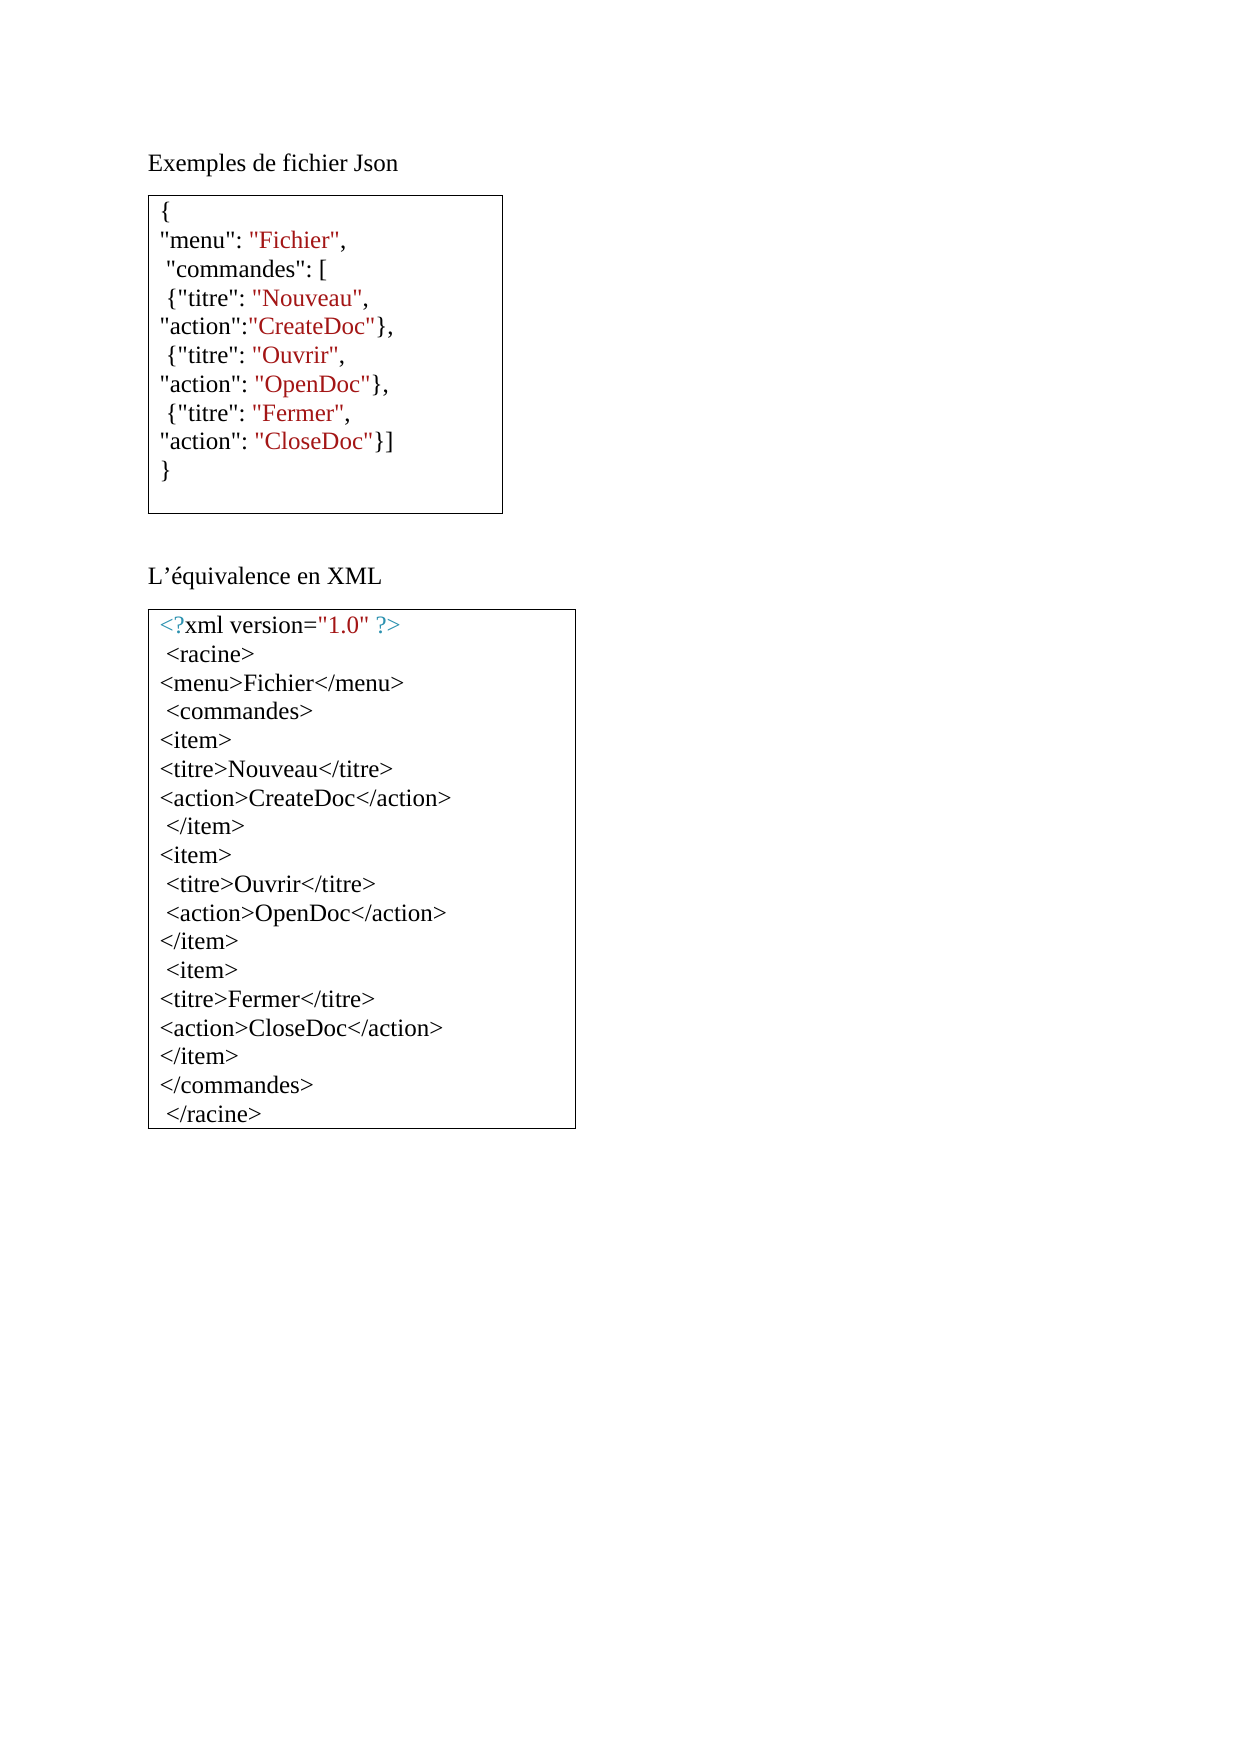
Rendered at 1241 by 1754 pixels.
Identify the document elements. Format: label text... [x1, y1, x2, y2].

text Exemples de fichier Json [148, 148, 1093, 176]
table_header <?xml version="1.0" ?> <racine> <menu>Fichier</menu> <commandes> <item> <titre>Nouveau</titre> <action>CreateDoc</action> </item> <item> <titre>Ouvrir</titre> <action>OpenDoc</action> </item> <item> <titre>Fermer</titre> <action>CloseDoc</action> </item> </commandes> </racine> [232, 610, 575, 1128]
text L’équivalence en XML [148, 561, 1093, 590]
table_header { "menu": "Fichier", "commandes": [ {"titre": "Nouveau", "action":"CreateDoc"}, {"titre": "Ouvrir", "action": "OpenDoc"}, {"titre": "Fermer", "action": "CloseDoc"}] } [149, 196, 502, 513]
table_header <?xml version="1.0" ?> <racine> <menu>Fichier</menu> <commandes> <item> <titre>Nouveau</titre> <action>CreateDoc</action> </item> <item> <titre>Ouvrir</titre> <action>OpenDoc</action> </item> <item> <titre>Fermer</titre> <action>CloseDoc</action> </item> </commandes> </racine> [149, 610, 185, 1128]
